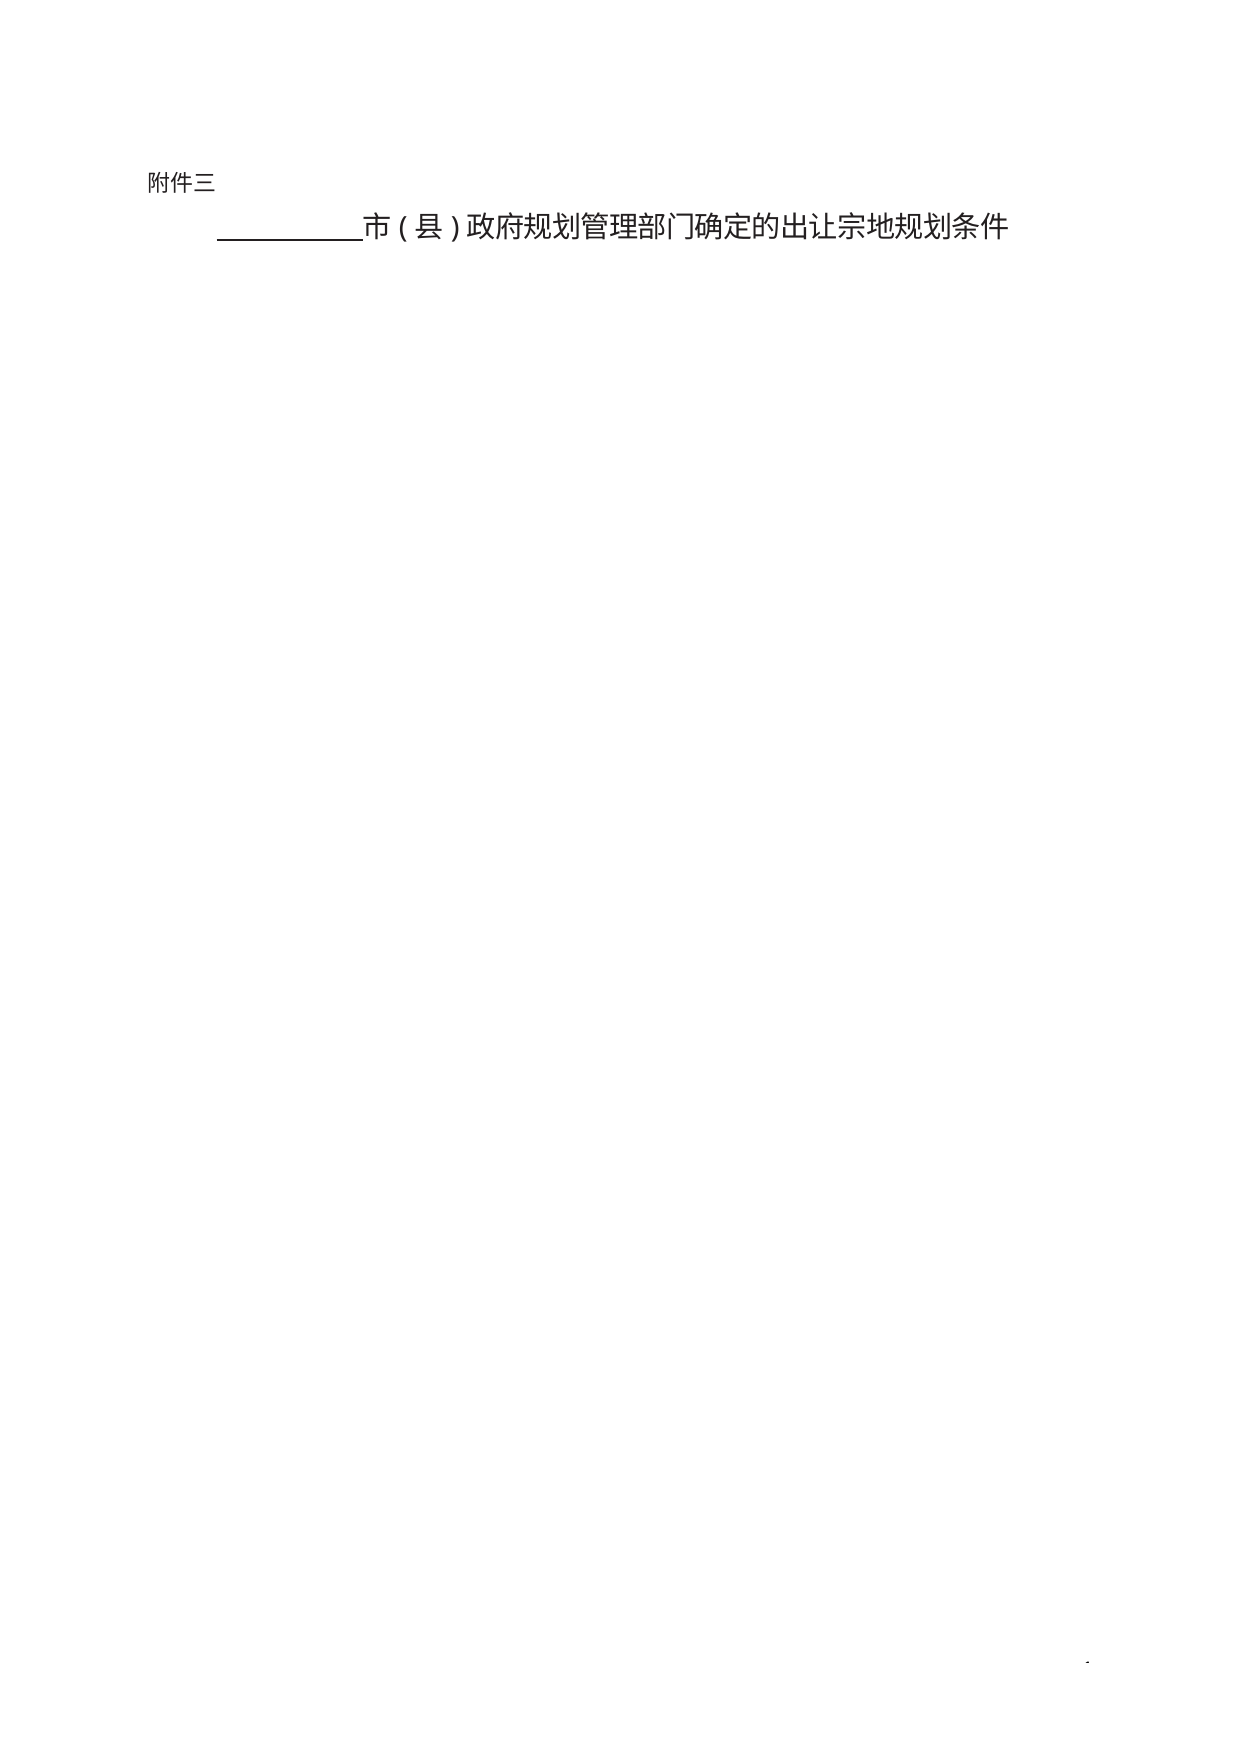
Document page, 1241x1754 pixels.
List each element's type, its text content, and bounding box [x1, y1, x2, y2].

text 附件三 [148, 166, 216, 198]
subtitle 市 ( 县 ) 政府规划管理部门确定的出让宗地规划条件 [218, 206, 1105, 246]
